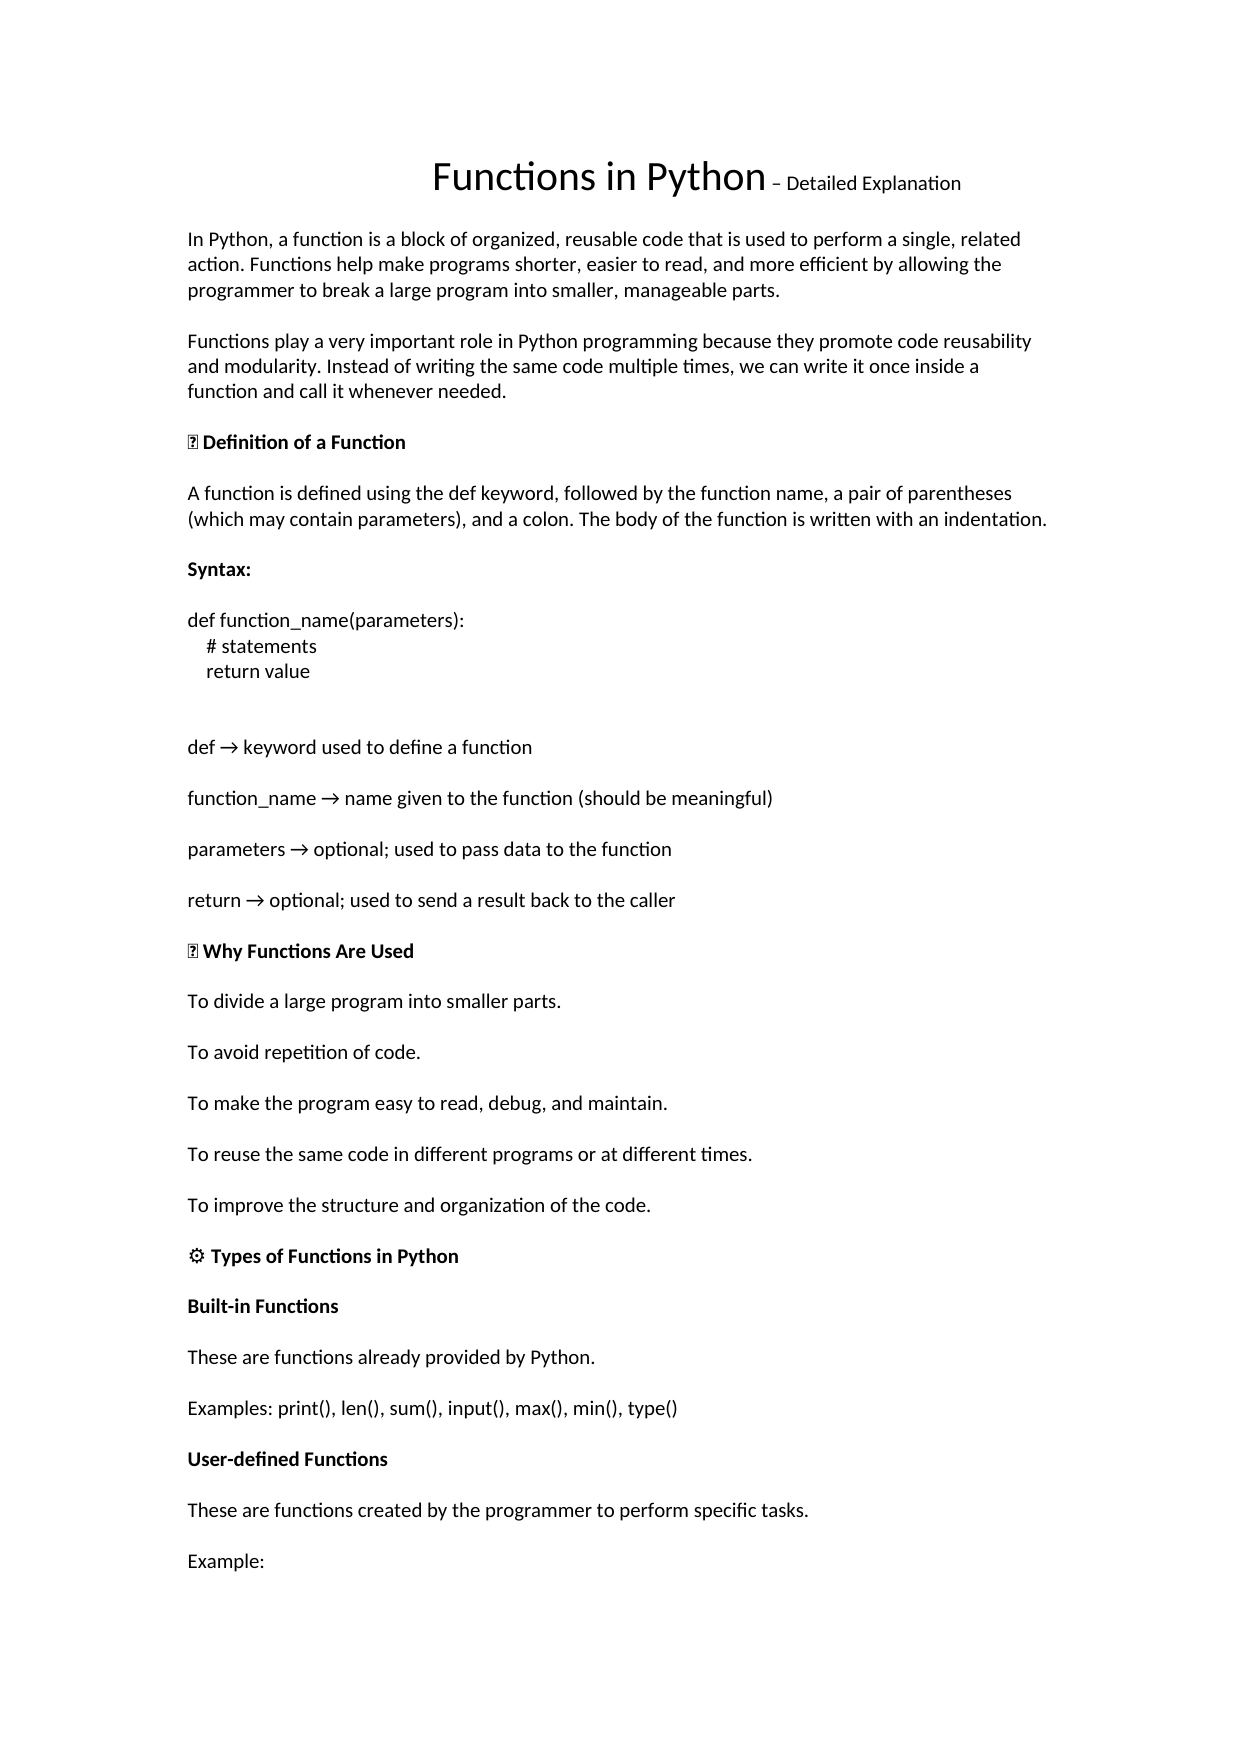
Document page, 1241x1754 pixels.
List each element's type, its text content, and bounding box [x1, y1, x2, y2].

text To improve the structure and organization of the code. [187, 1192, 1053, 1217]
text def function_name(parameters): [187, 607, 1053, 633]
text 💬 Why Functions Are Used [187, 938, 1053, 963]
text To reuse the same code in different programs or at different times. [187, 1141, 1053, 1167]
text To make the program easy to read, debug, and maintain. [187, 1090, 1053, 1116]
text Functions in Python – Detailed Explanation [187, 150, 1053, 201]
text Example: [187, 1548, 1053, 1573]
text Functions play a very important role in Python programming because they promote code reusability and modularity. Instead of writing the same code multiple times, we can write it once inside a function and call it whenever needed. [187, 328, 1053, 404]
text User-defined Functions [187, 1446, 1053, 1472]
text 🧩 Definition of a Function [187, 429, 1053, 455]
text A function is defined using the def keyword, followed by the function name, a pair of parentheses (which may contain parameters), and a colon. The body of the function is written with an indentation. [187, 480, 1053, 531]
text ⚙ Types of Functions in Python [187, 1243, 1053, 1268]
text These are functions created by the programmer to perform specific tasks. [187, 1497, 1053, 1522]
text Examples: print(), len(), sum(), input(), max(), min(), type() [187, 1395, 1053, 1421]
text Built-in Functions [187, 1294, 1053, 1319]
text To avoid repetition of code. [187, 1039, 1053, 1065]
text return → optional; used to send a result back to the caller [187, 887, 1053, 912]
text These are functions already provided by Python. [187, 1344, 1053, 1370]
text In Python, a function is a block of organized, reusable code that is used to perform a single, related action. Functions help make programs shorter, easier to read, and more efficient by allowing the programmer to break a large program into smaller, manageable parts. [187, 226, 1053, 302]
text def → keyword used to define a function [187, 734, 1053, 760]
text return value [187, 658, 1053, 684]
text function_name → name given to the function (should be meaningful) [187, 785, 1053, 811]
text parameters → optional; used to pass data to the function [187, 836, 1053, 862]
text Syntax: [187, 557, 1053, 582]
text # statements [187, 633, 1053, 658]
text To divide a large program into smaller parts. [187, 989, 1053, 1014]
